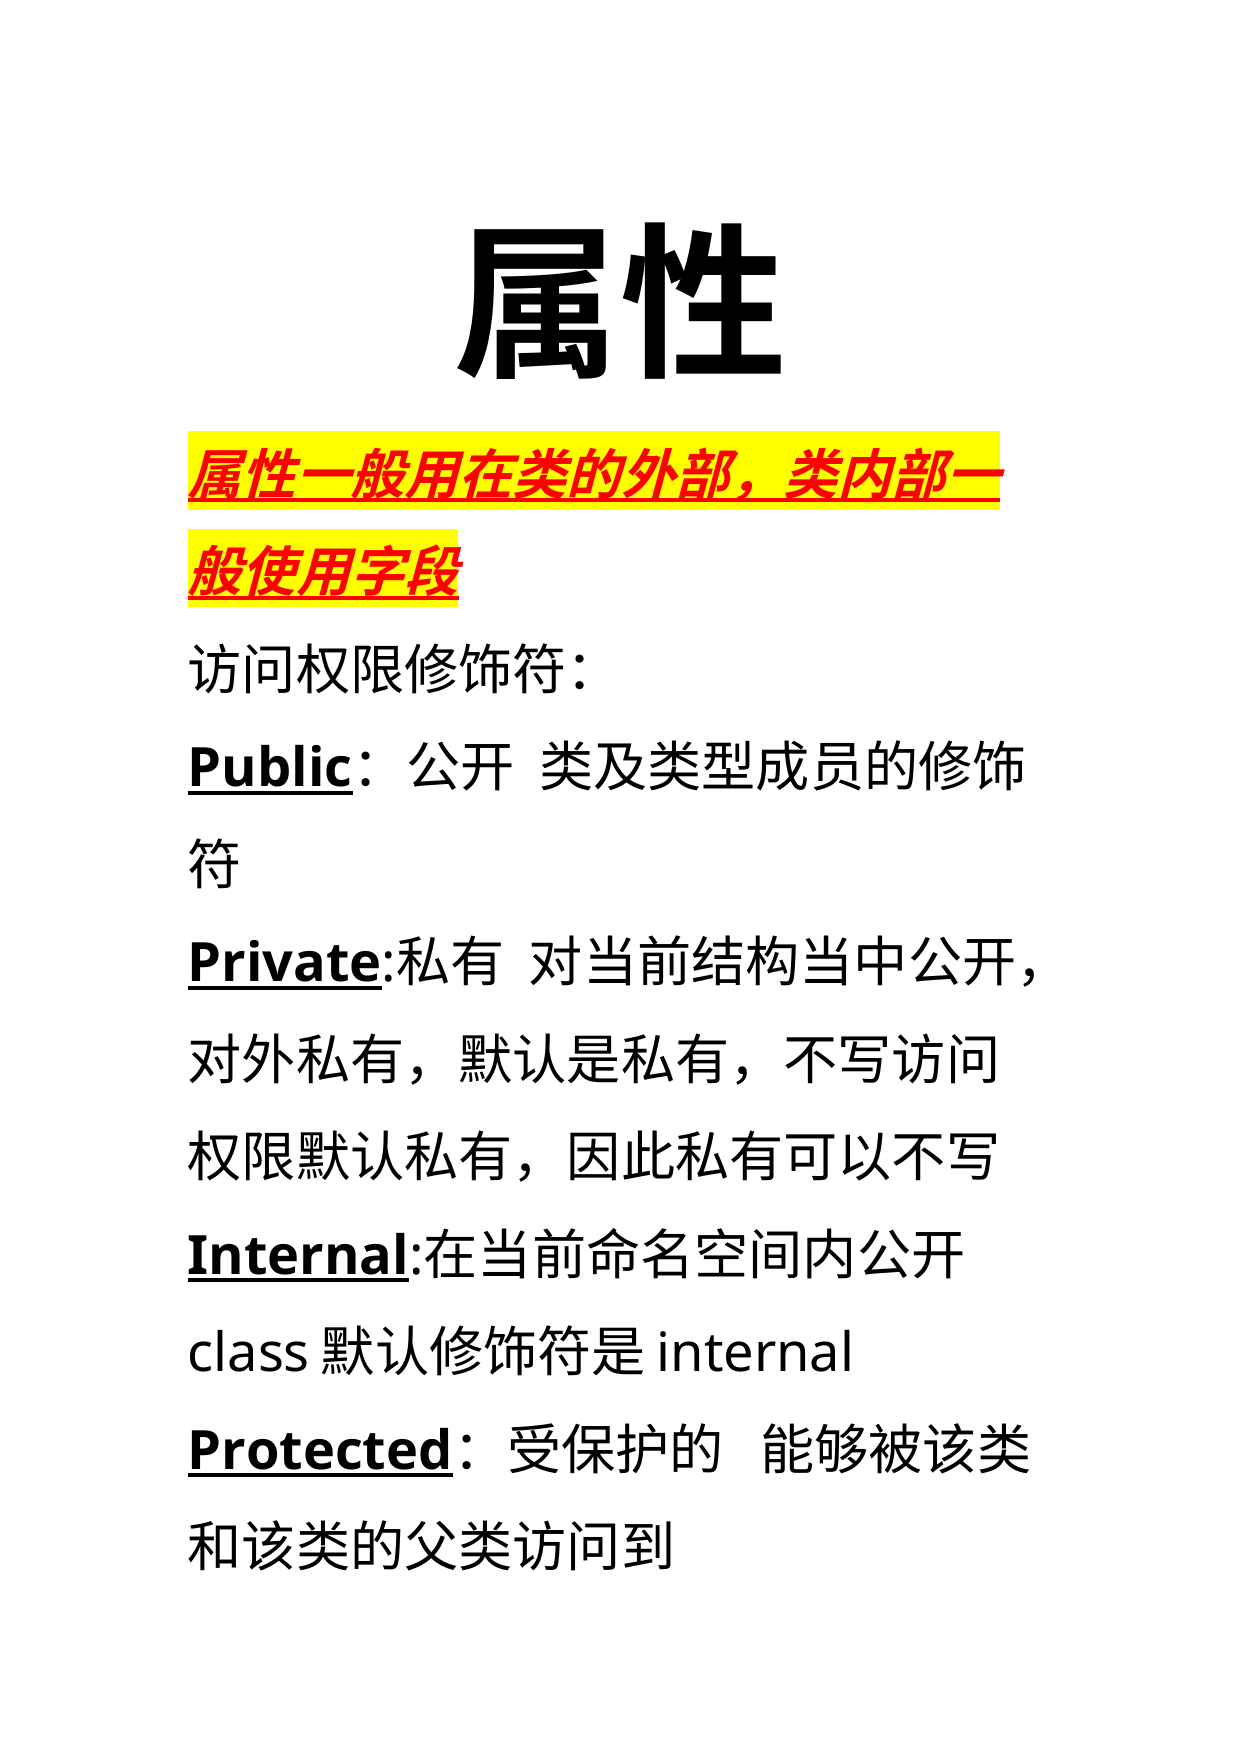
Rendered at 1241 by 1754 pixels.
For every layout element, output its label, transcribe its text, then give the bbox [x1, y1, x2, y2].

text Protected：受保护的 能够被该类和该类的父类访问到 [187, 1397, 1053, 1592]
text Private:私有 对当前结构当中公开，对外私有，默认是私有，不写访问权限默认私有，因此私有可以不写 [187, 909, 1053, 1202]
text Internal:在当前命名空间内公开class默认修饰符是internal [187, 1202, 1053, 1397]
text 访问权限修饰符： [187, 617, 1053, 714]
text 属性 [187, 162, 1053, 422]
text 属性一般用在类的外部，类内部一般使用字段 [187, 422, 1053, 617]
text Public：公开 类及类型成员的修饰符 [187, 714, 1053, 909]
